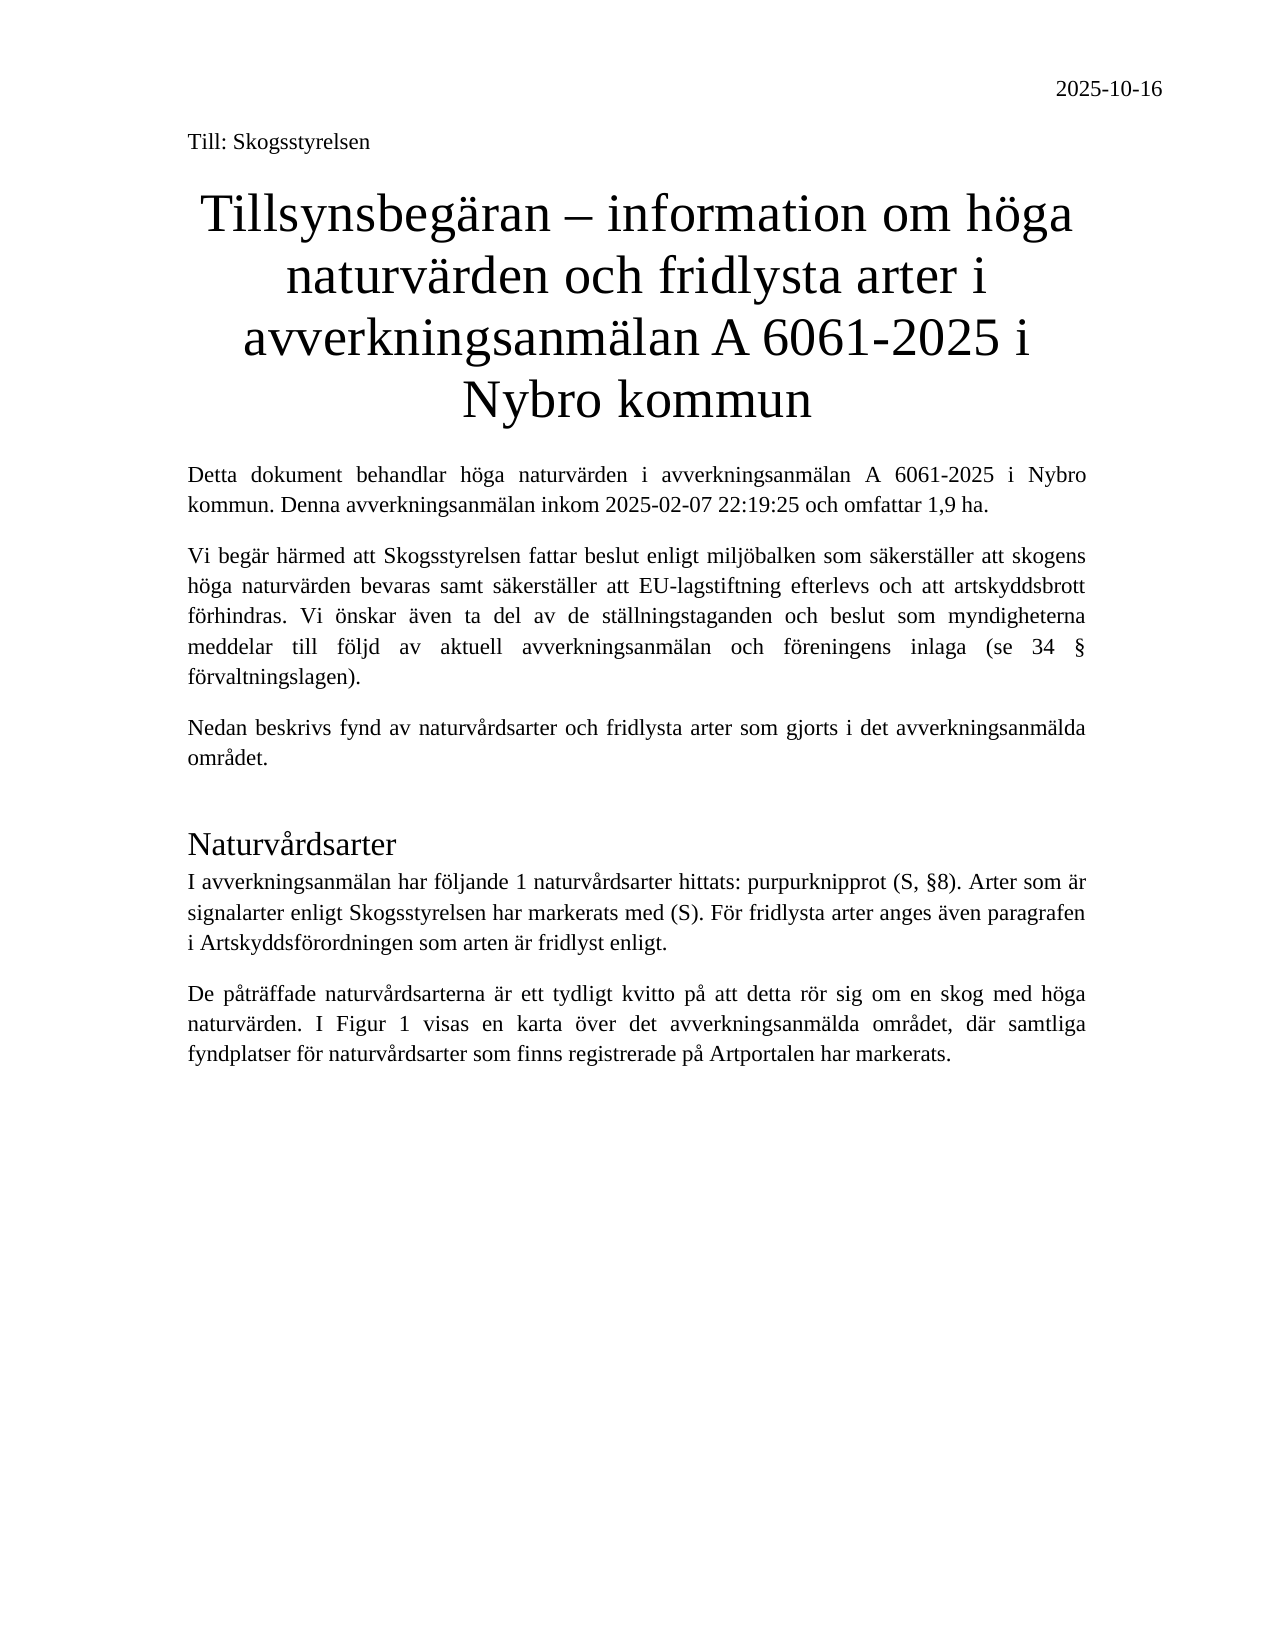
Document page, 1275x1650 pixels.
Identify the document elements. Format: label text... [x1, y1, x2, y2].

text Vi begär härmed att Skogsstyrelsen fattar beslut enligt miljöbalken som säkerställer att skogens höga naturvärden bevaras samt säkerställer att EU-lagstiftning efterlevs och att artskyddsbrott förhindras. Vi önskar även ta del av de ställningstaganden och beslut som myndigheterna meddelar till följd av aktuell avverkningsanmälan och föreningens inlaga (se 34 § förvaltningslagen). [187, 542, 1087, 689]
title Tillsynsbegäran – information om höga naturvärden och fridlysta arter i avverkningsanmälan A 6061-2025 i Nybro kommun [187, 180, 1087, 429]
subtitle Naturvårdsarter [187, 824, 1087, 863]
text Nedan beskrivs fynd av naturvårdsarter och fridlysta arter som gjorts i det avverkningsanmälda området. [187, 714, 1087, 771]
text De påträffade naturvårdsarterna är ett tydligt kvitto på att detta rör sig om en skog med höga naturvärden. I Figur 1 visas en karta över det avverkningsanmälda området, där samtliga fyndplatser för naturvårdsarter som finns registrerade på Artportalen har markerats. [187, 980, 1087, 1067]
text Detta dokument behandlar höga naturvärden i avverkningsanmälan A 6061-2025 i Nybro kommun. Denna avverkningsanmälan inkom 2025-02-07 22:19:25 och omfattar 1,9 ha. [187, 461, 1087, 517]
text I avverkningsanmälan har följande 1 naturvårdsarter hittats: purpurknipprot (S, §8). Arter som är signalarter enligt Skogsstyrelsen har markerats med (S). För fridlysta arter anges även paragrafen i Artskyddsförordningen som arten är fridlyst enligt. [187, 868, 1087, 955]
